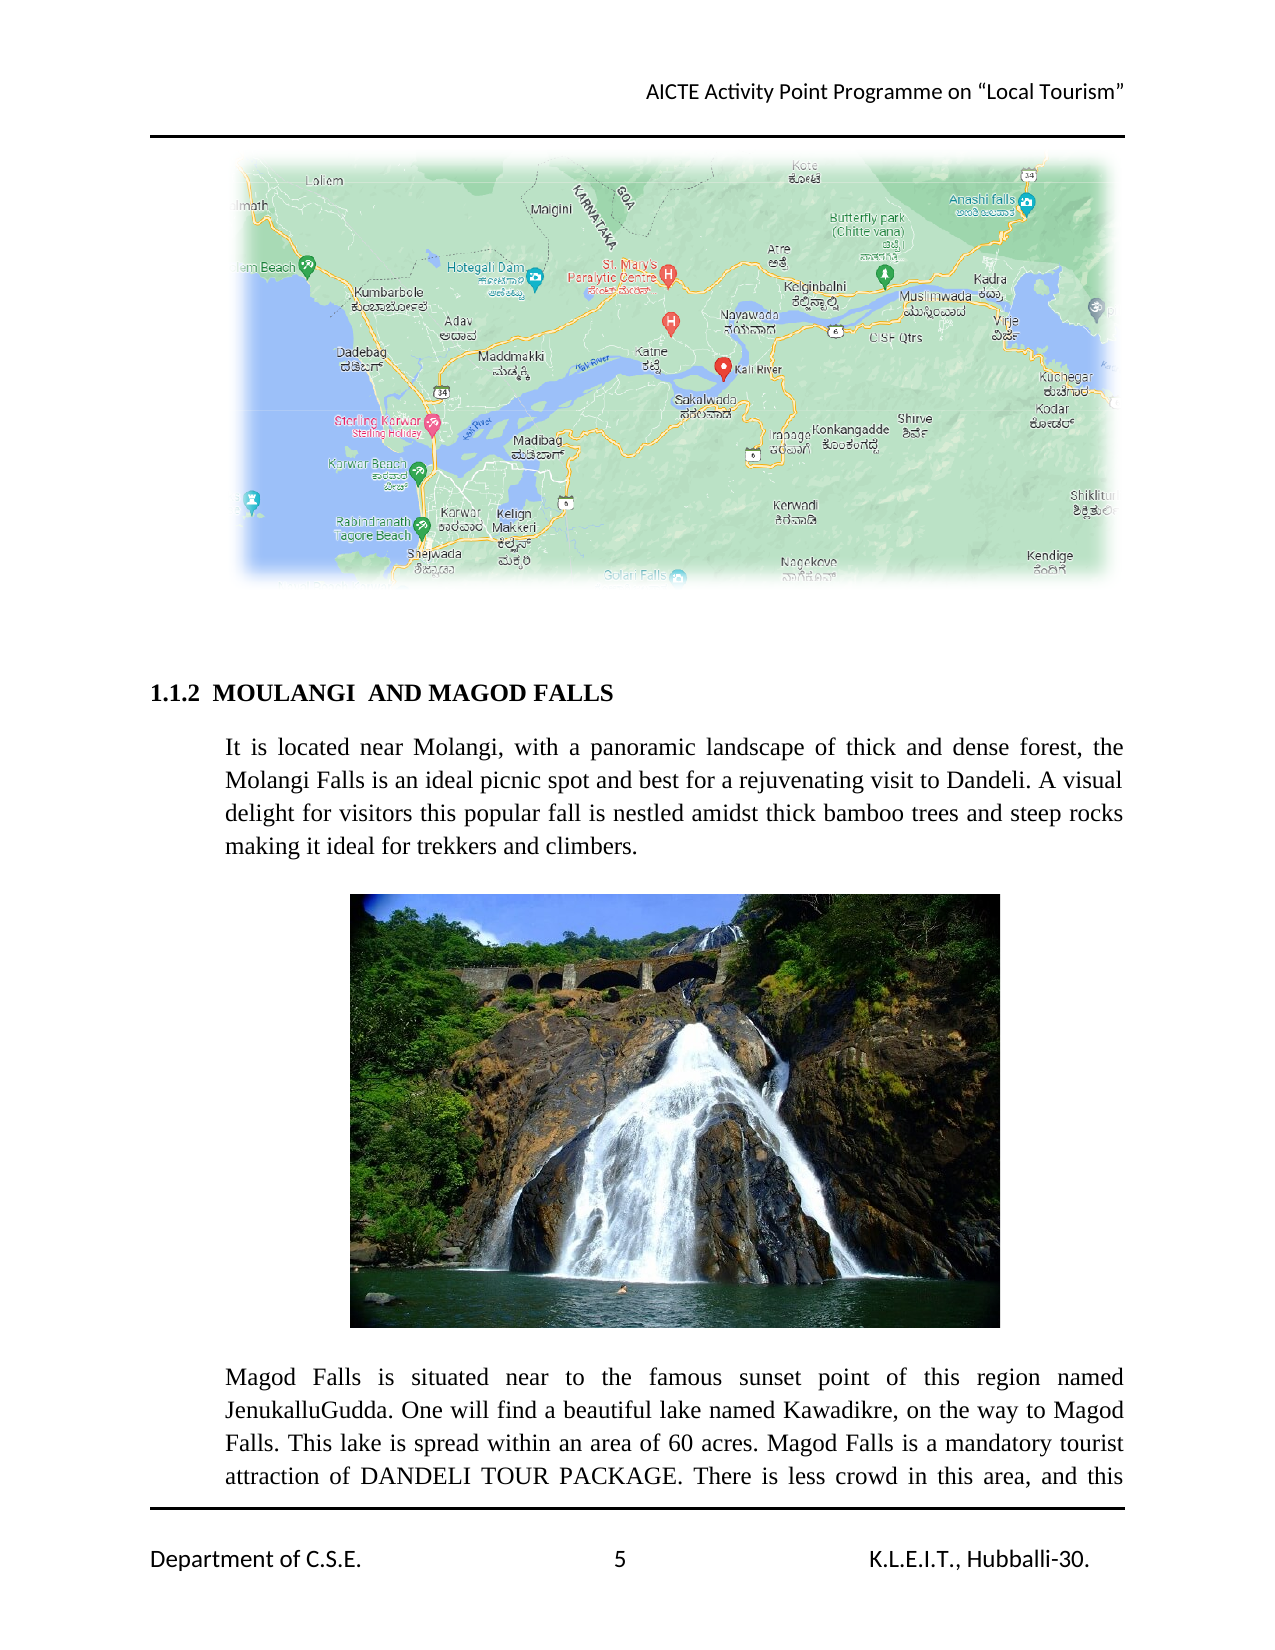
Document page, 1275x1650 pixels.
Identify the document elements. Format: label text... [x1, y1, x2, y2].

picture [258, 179, 1092, 561]
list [225, 1362, 1125, 1490]
picture [350, 894, 1001, 1328]
list It is located near Molangi, with a panoramic landscape of thick and dense forest, the Molangi Falls is an ideal picnic spot and best for a rejuvenating visit to Dandeli. A visual delight for visitors this popular fall is nestled amidst thick bamboo trees and steep rocks making it ideal for trekkers and climbers. [225, 732, 1125, 859]
text 1.1.2 MOULANGI AND MAGOD FALLS [150, 678, 1125, 707]
